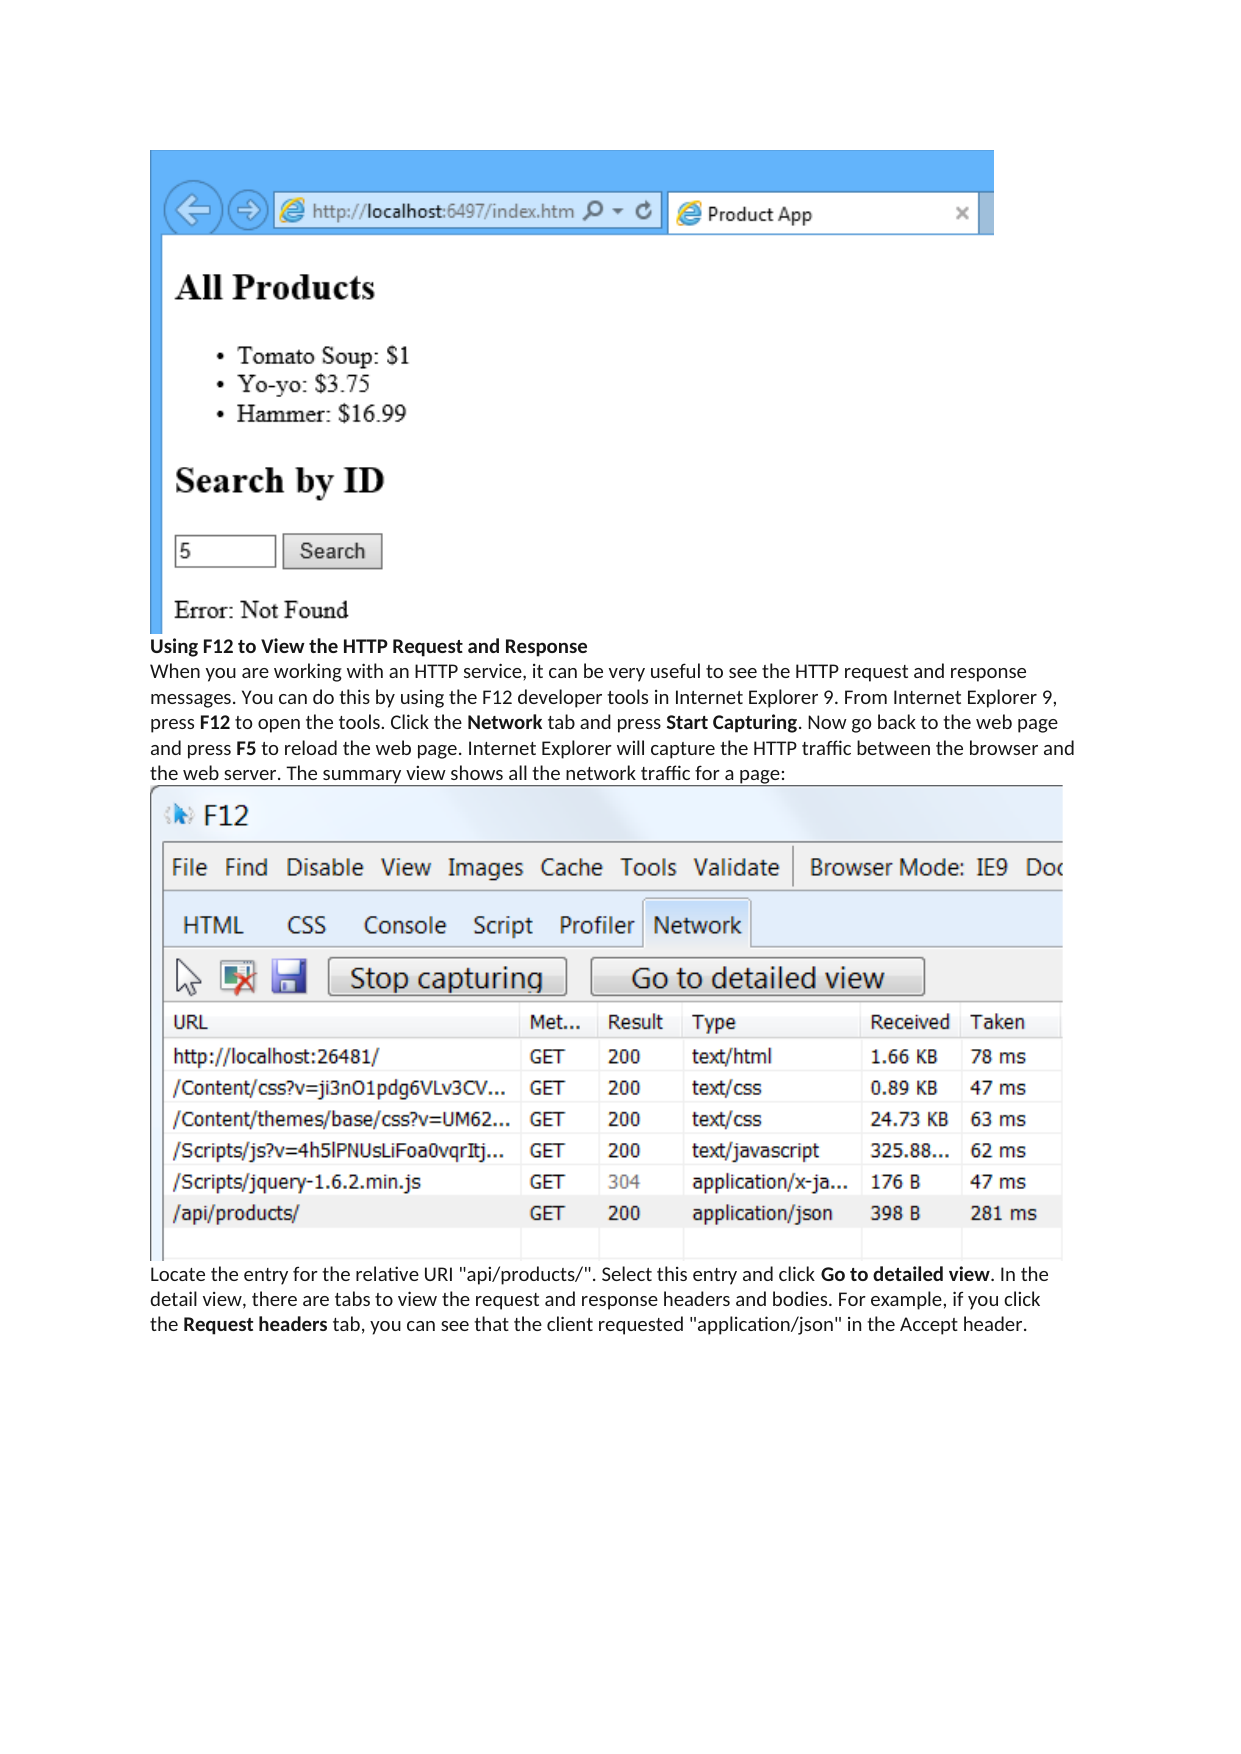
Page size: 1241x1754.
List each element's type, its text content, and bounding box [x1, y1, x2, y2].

text When you are working with an HTTP service, it can be very useful to see the HTTP request and response messages. You can do this by using the F12 developer tools in Internet Explorer 9. From Internet Explorer 9, press F12 to open the tools. Click the Network tab and press Start Capturing. Now go back to the web page and press F5 to reload the web page. Internet Explorer will capture the HTTP traffic between the browser and the web server. The summary view shows all the network traffic for a page: [150, 659, 1090, 786]
subtitle Using F12 to View the HTTP Request and Response [150, 633, 1090, 659]
picture [150, 785, 1063, 1261]
picture [150, 150, 994, 634]
text Locate the entry for the relative URI "api/products/". Select this entry and click Go to detailed view. In the detail view, there are tabs to view the request and response headers and bodies. For example, if you click the Request headers tab, you can see that the client requested "application/json" in the Accept header. [150, 1261, 1090, 1337]
